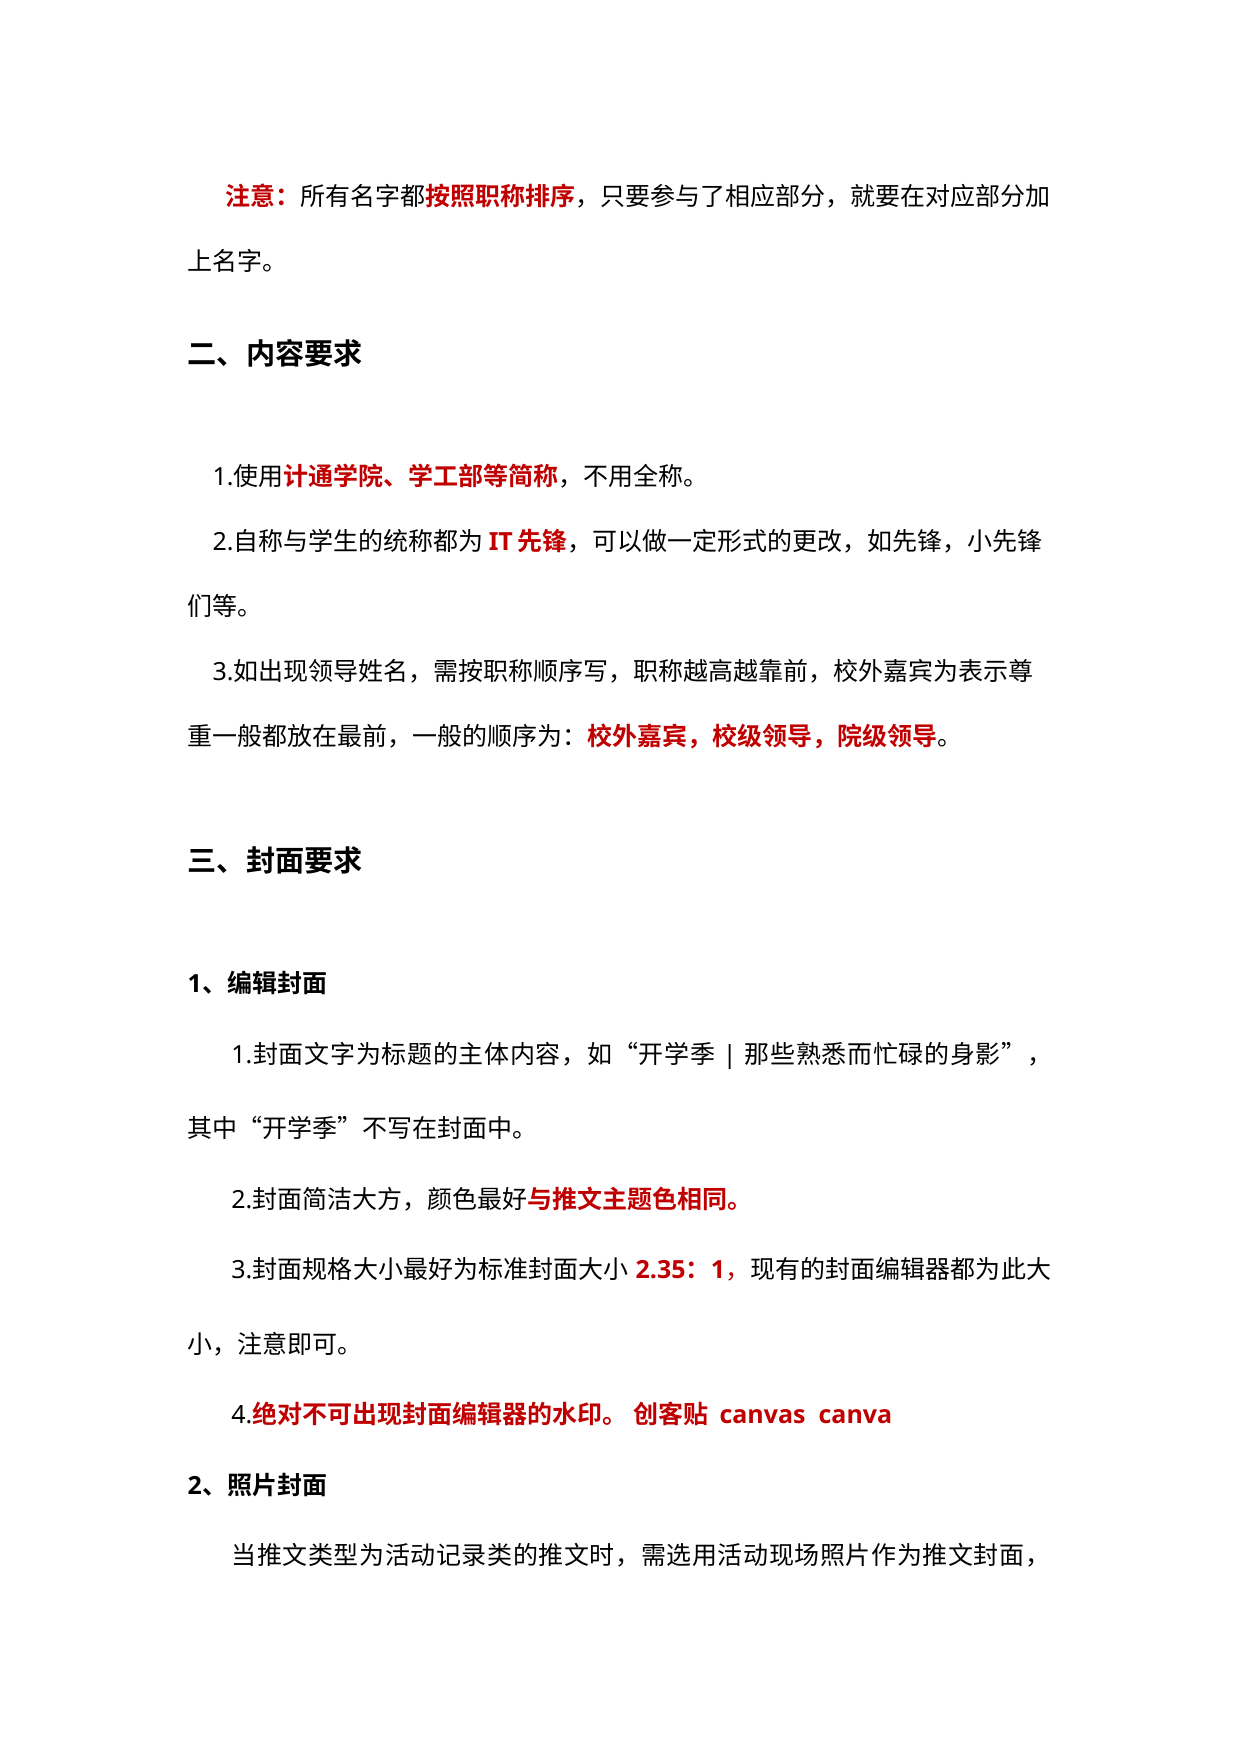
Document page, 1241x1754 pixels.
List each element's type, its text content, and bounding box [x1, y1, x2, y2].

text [187, 1521, 1053, 1586]
text 2、照片封面 [187, 1451, 1053, 1516]
text 1.使用计通学院、学工部等简称，不用全称。 [187, 442, 1053, 507]
text 2.封面简洁大方，颜色最好与推文主题色相同。 [187, 1165, 1053, 1230]
text 4.绝对不可出现封面编辑器的水印。 创客贴 canvas canva [187, 1381, 1053, 1446]
subtitle 三、封面要求 [187, 827, 1053, 892]
list 注意：所有名字都按照职称排序，只要参与了相应部分，就要在对应部分加上名字。 [187, 162, 1053, 292]
text 1.封面文字为标题的主体内容，如“开学季 | 那些熟悉而忙碌的身影”，其中“开学季”不写在封面中。 [187, 1020, 1053, 1159]
text 2.自称与学生的统称都为IT先锋，可以做一定形式的更改，如先锋，小先锋们等。 [187, 507, 1053, 637]
text 3.如出现领导姓名，需按职称顺序写，职称越高越靠前，校外嘉宾为表示尊重一般都放在最前，一般的顺序为：校外嘉宾，校级领导，院级领导。 [187, 637, 1053, 767]
text 1、编辑封面 [187, 949, 1053, 1014]
subtitle 二、内容要求 [187, 319, 1053, 384]
text 3.封面规格大小最好为标准封面大小2.35：1，现有的封面编辑器都为此大小，注意即可。 [187, 1235, 1053, 1375]
